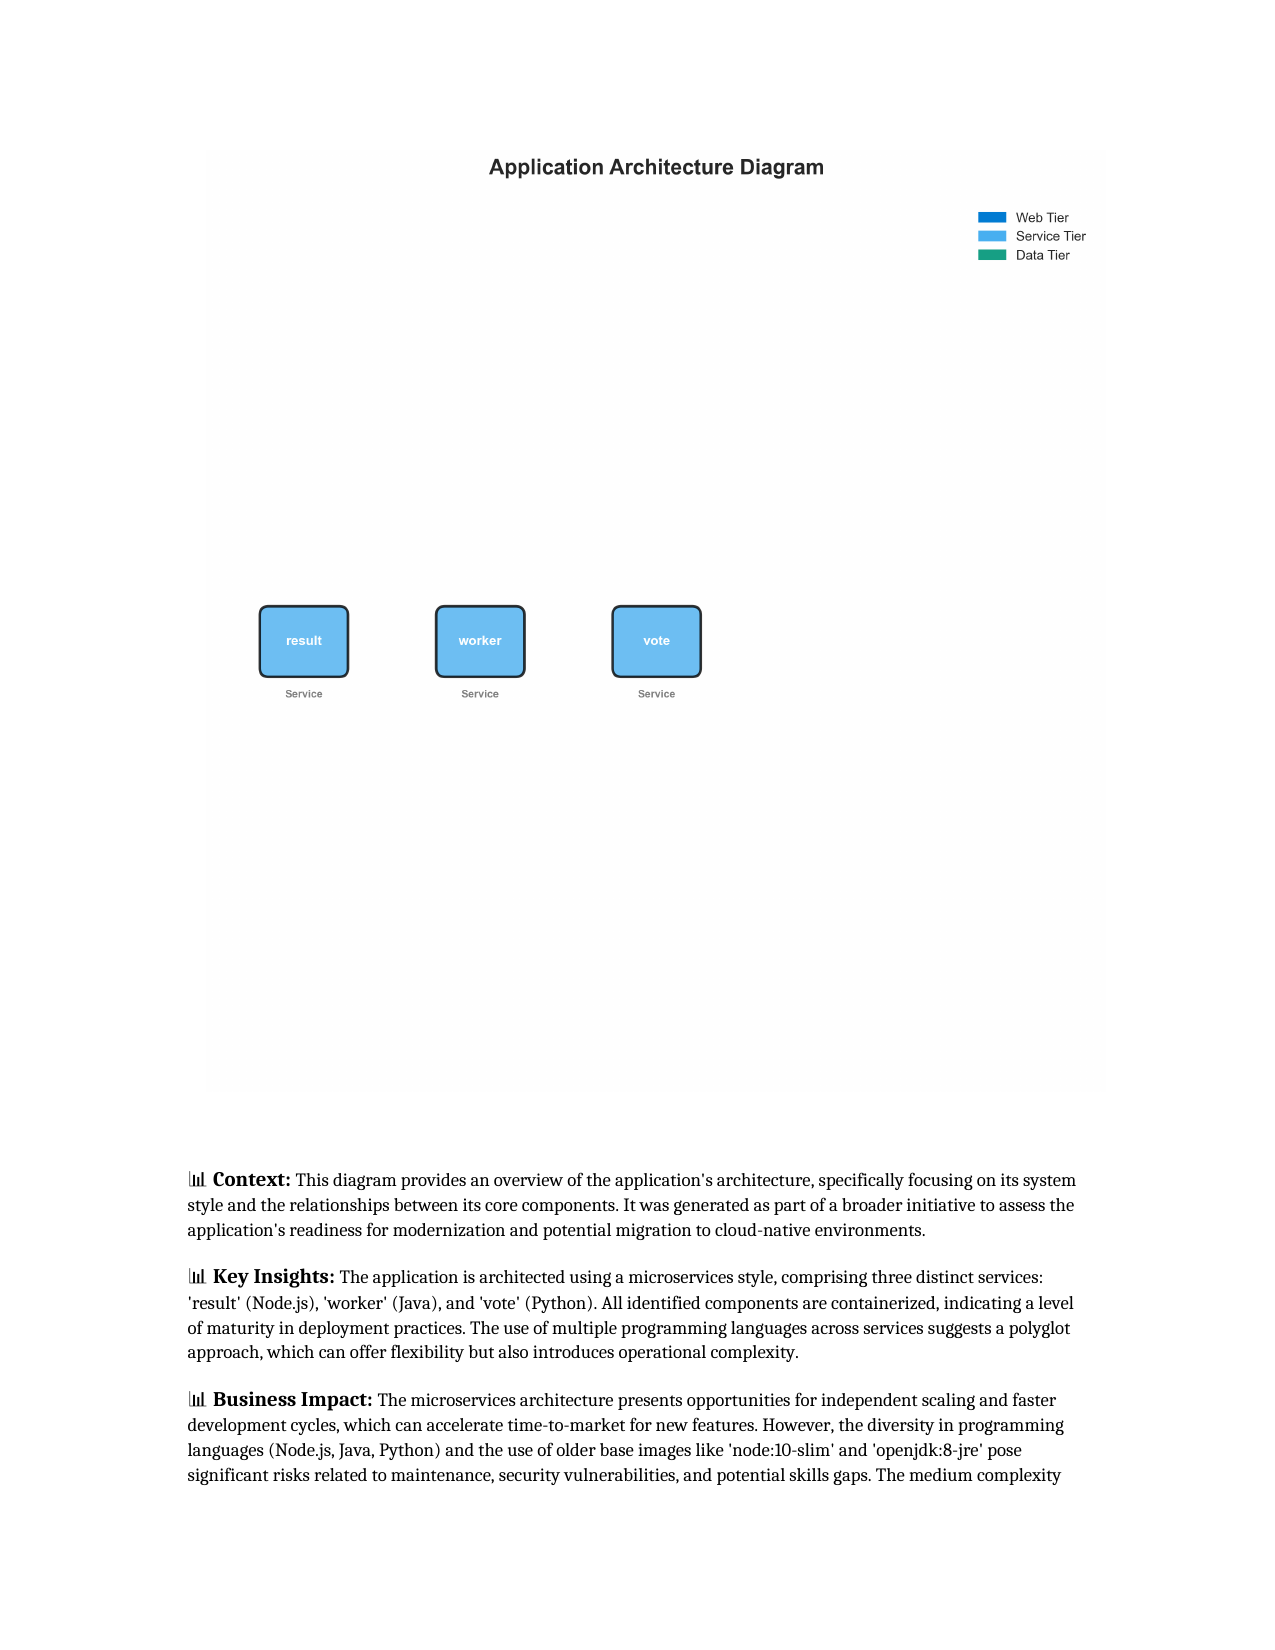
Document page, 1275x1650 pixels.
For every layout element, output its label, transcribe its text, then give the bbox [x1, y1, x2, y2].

text 📊 Context: This diagram provides an overview of the application's architecture, specifically focusing on its system style and the relationships between its core components. It was generated as part of a broader initiative to assess the application's readiness for modernization and potential migration to cloud-native environments. [187, 1168, 1087, 1241]
picture [206, 150, 1107, 1092]
text 📊 Key Insights: The application is architected using a microservices style, comprising three distinct services: 'result' (Node.js), 'worker' (Java), and 'vote' (Python). All identified components are containerized, indicating a level of maturity in deployment practices. The use of multiple programming languages across services suggests a polyglot approach, which can offer flexibility but also introduces operational complexity. [187, 1265, 1087, 1363]
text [187, 1388, 1087, 1486]
